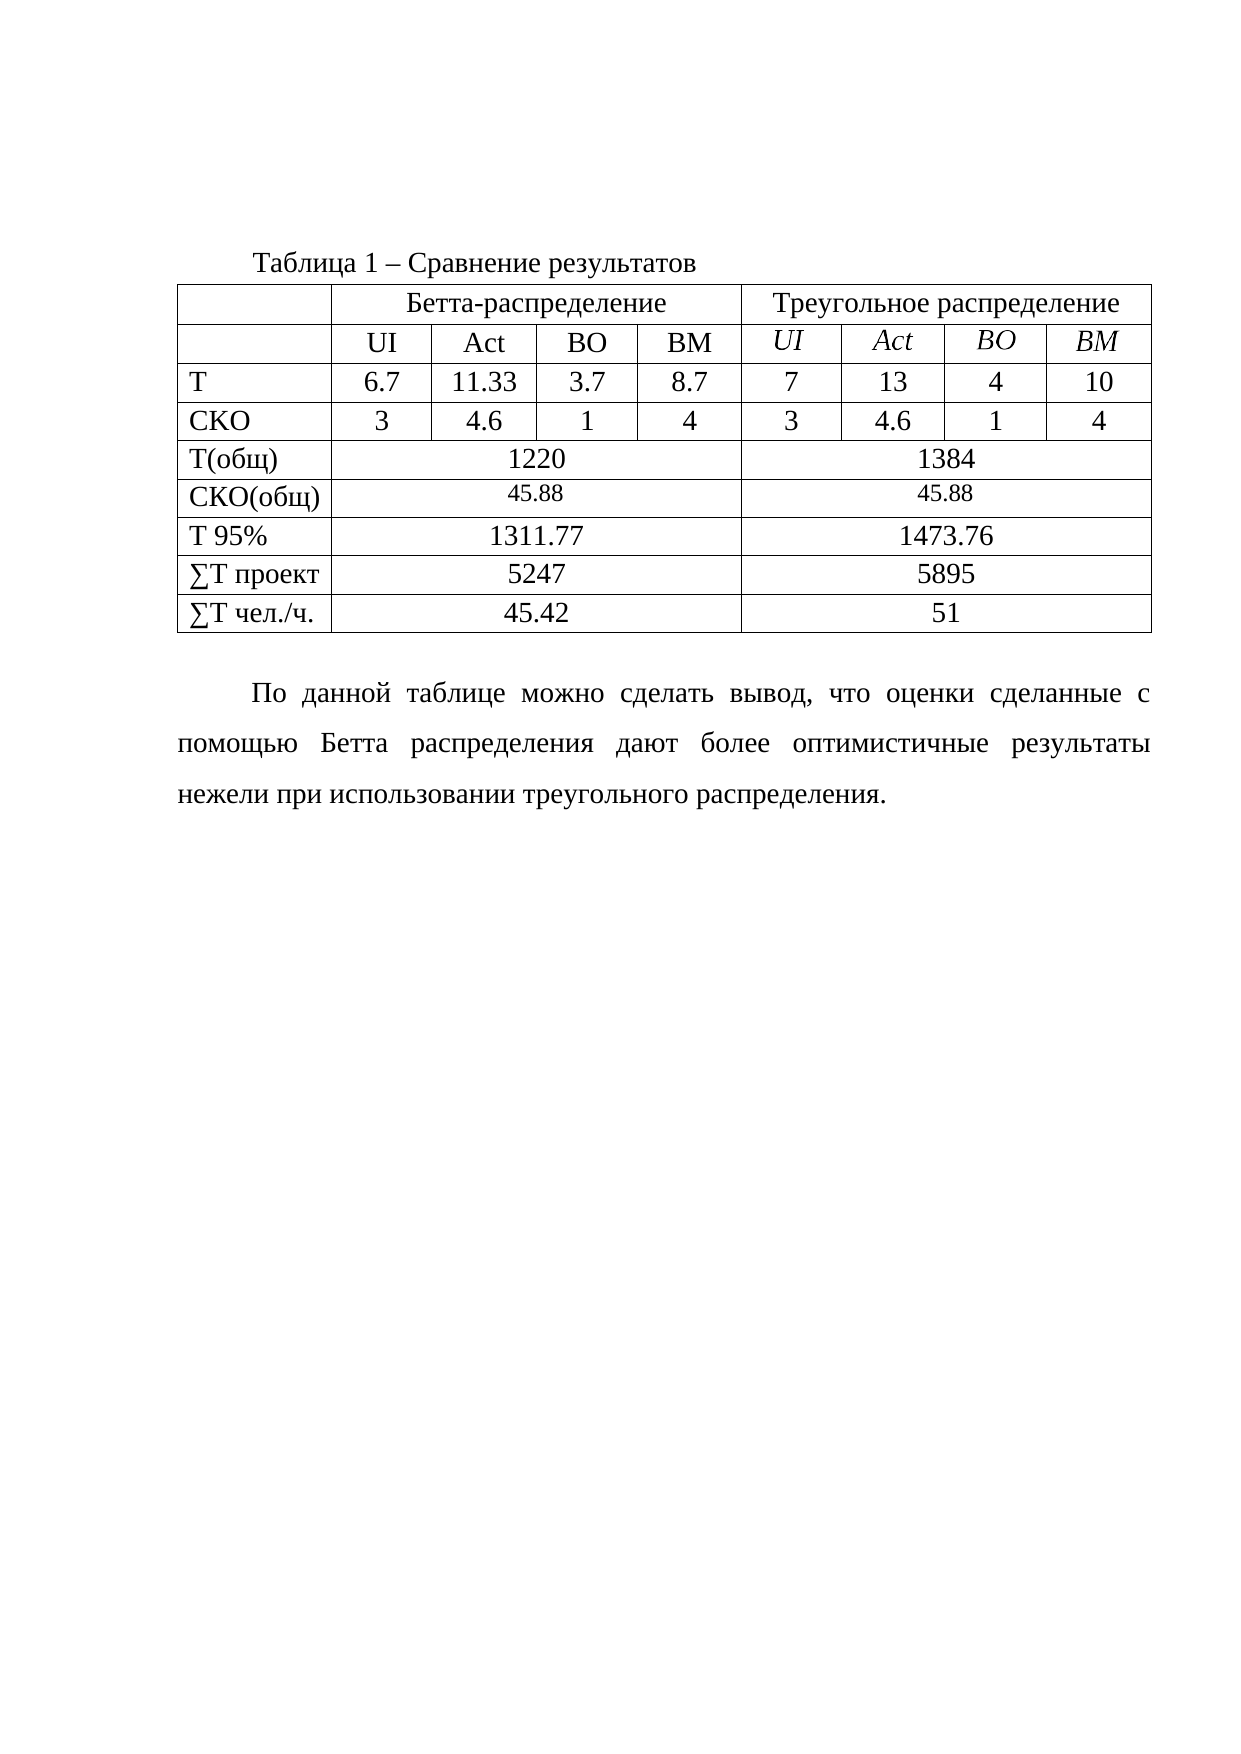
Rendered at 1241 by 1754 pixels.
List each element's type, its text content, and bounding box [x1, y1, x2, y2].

table_cell [178, 325, 331, 363]
table_cell [742, 325, 841, 363]
table_cell BM [638, 325, 741, 363]
text По данной таблице можно сделать вывод, что оценки сделанные с помощью Бетта распределения дают более оптимистичные результаты нежели при использовании треугольного распределения. [177, 675, 1152, 809]
table_cell 3.7 [537, 364, 637, 402]
table_cell 1311.77 [332, 518, 741, 555]
table_cell 4.6 [432, 403, 536, 440]
table_cell 51 [742, 595, 1151, 632]
table_cell 5895 [742, 556, 1151, 594]
table_cell ∑Т проект [178, 556, 331, 594]
table_cell 4.6 [842, 403, 944, 440]
table_cell 13 [842, 364, 944, 402]
table_cell 11.33 [432, 364, 536, 402]
table_cell 1220 [332, 441, 741, 478]
table_cell Т 95% [178, 518, 331, 555]
table_cell UI [332, 325, 431, 363]
table_cell 45.42 [332, 595, 741, 632]
table_cell 8.7 [638, 364, 741, 402]
table_header Треугольное распределение [742, 285, 1151, 324]
table_cell 4 [1047, 403, 1151, 440]
table_header Бетта-распределение [332, 285, 741, 324]
table_cell 6.7 [332, 364, 431, 402]
table_cell 4 [638, 403, 741, 440]
table_cell ∑Т чел./ч. [178, 595, 331, 632]
table_cell T [178, 364, 331, 402]
table_cell [842, 325, 944, 363]
table_cell T(общ) [178, 441, 331, 478]
table_cell Act [432, 325, 536, 363]
table_cell 1384 [742, 441, 1151, 478]
table_cell СКО(общ) [178, 480, 331, 517]
table_cell [332, 480, 741, 517]
table_cell [945, 325, 1046, 363]
table_cell [1047, 325, 1151, 363]
text Таблица 1 – Сравнение результатов [177, 246, 1152, 279]
table_cell [742, 480, 1151, 517]
table_cell 1 [945, 403, 1046, 440]
table_header [178, 285, 331, 324]
table_cell CKO [178, 403, 331, 440]
table_cell 1 [537, 403, 637, 440]
table_cell 3 [742, 403, 841, 440]
table_cell 10 [1047, 364, 1151, 402]
table_cell 5247 [332, 556, 741, 594]
table_cell 4 [945, 364, 1046, 402]
table_cell BO [537, 325, 637, 363]
table_cell 1473.76 [742, 518, 1151, 555]
table_cell 7 [742, 364, 841, 402]
table_cell 3 [332, 403, 431, 440]
